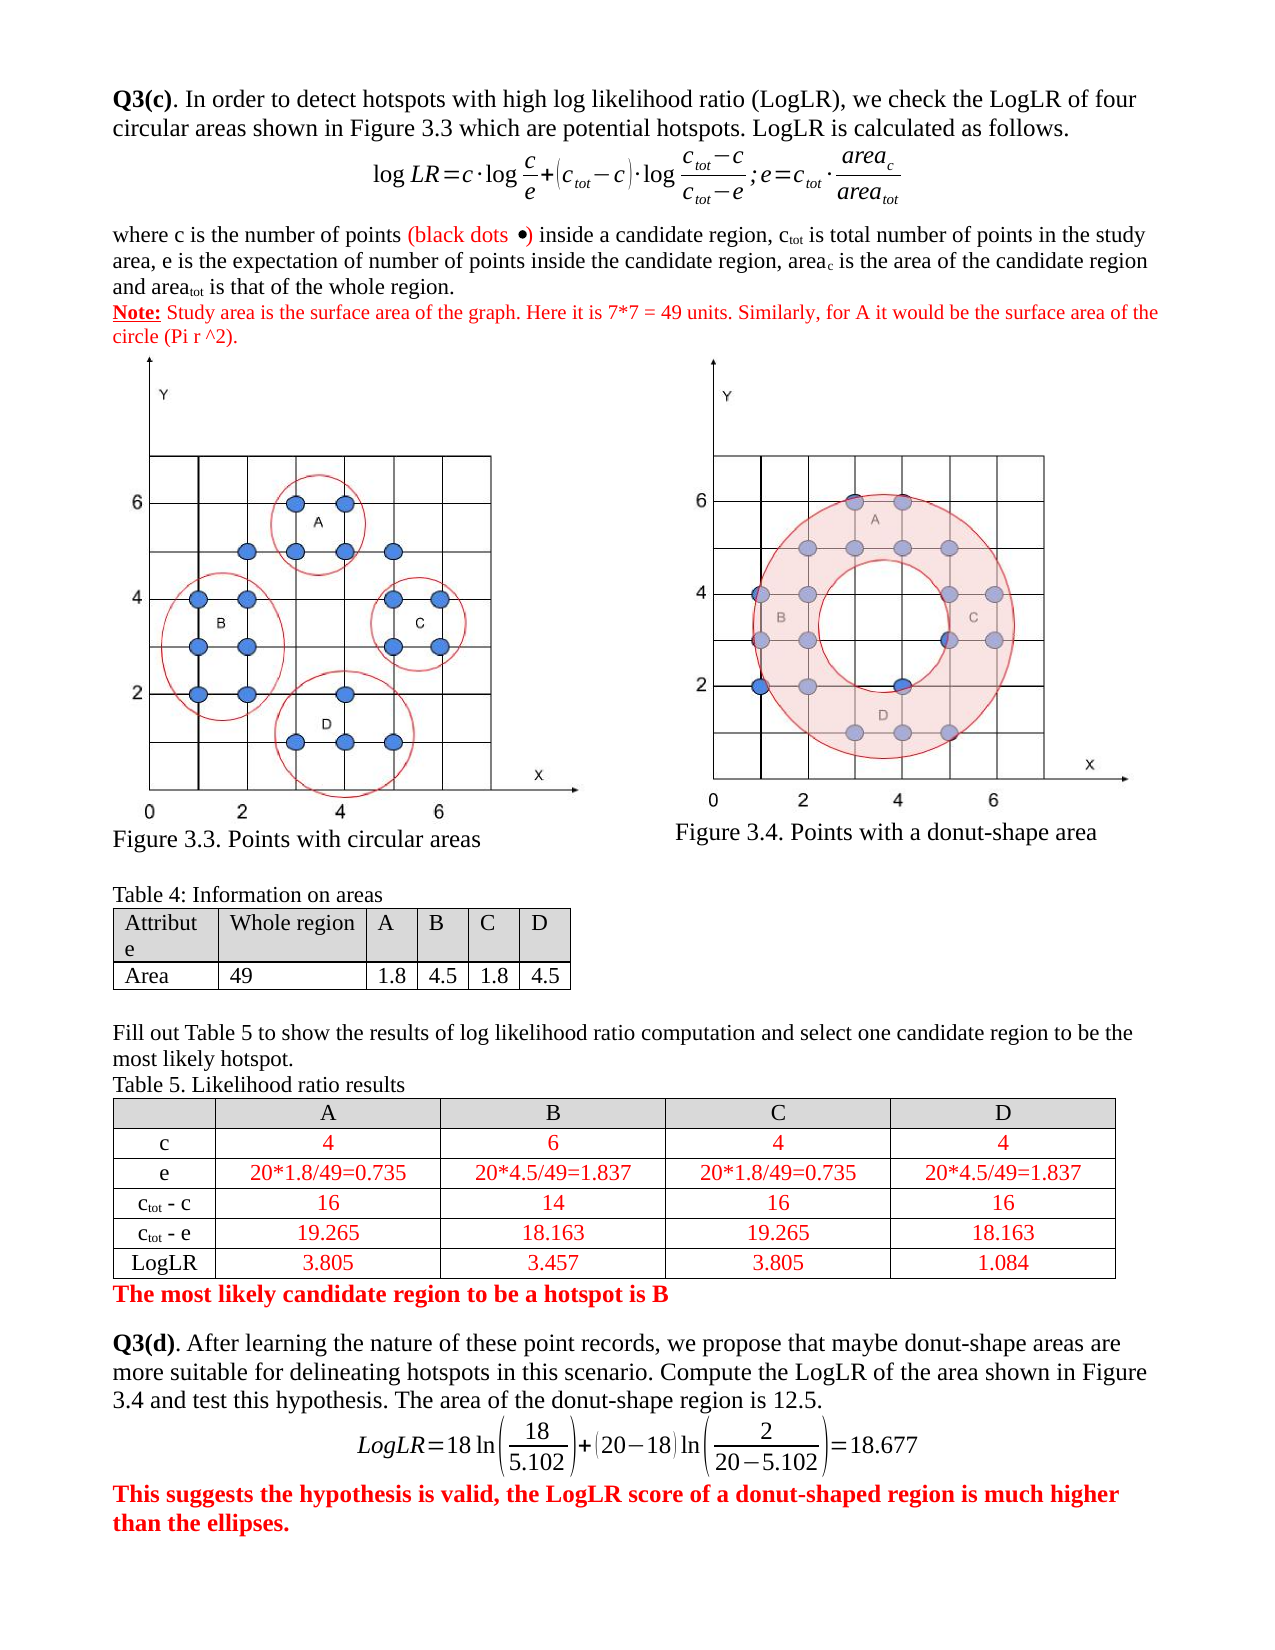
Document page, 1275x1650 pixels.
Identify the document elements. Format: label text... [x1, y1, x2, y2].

table_cell 3.805 [216, 1249, 440, 1278]
table_cell Area [114, 963, 218, 989]
table_header A [367, 909, 417, 961]
table_cell 3.805 [666, 1249, 890, 1278]
table_cell 20*4.5/49=1.837 [891, 1159, 1115, 1188]
table_cell 4.5 [520, 963, 570, 989]
table_cell 16 [666, 1189, 890, 1218]
table_cell 14 [441, 1189, 665, 1218]
text The most likely candidate region to be a hotspot is B [112, 1279, 1162, 1307]
table_cell 20*1.8/49=0.735 [216, 1159, 440, 1188]
table_cell 3.457 [441, 1249, 665, 1278]
table_header A [216, 1099, 440, 1128]
table_header D [520, 909, 570, 961]
table_cell ctot - c [114, 1189, 215, 1218]
table_cell 4 [891, 1129, 1115, 1158]
text Figure 3.3. Points with circular areas [112, 824, 600, 853]
table_header B [441, 1099, 665, 1128]
picture [675, 347, 1143, 817]
table_cell ctot - e [114, 1219, 215, 1248]
table_cell LogLR [114, 1249, 215, 1278]
table_cell 18.163 [441, 1219, 665, 1248]
table_header Whole region [219, 909, 366, 961]
text Table 5. Likelihood ratio results [112, 1071, 1162, 1098]
text Figure 3.4. Points with a donut-shape area [675, 817, 1162, 846]
table_header Attribute [114, 909, 218, 961]
text Q3(c). In order to detect hotspots with high log likelihood ratio (LogLR), we check the LogLR of four circular areas shown in Figure 3.3 which are potential hotspots. LogLR is calculated as follows. [112, 84, 1162, 142]
text Q3(d). After learning the nature of these point records, we propose that maybe donut-shape areas are more suitable for delineating hotspots in this scenario. Compute the LogLR of the area shown in Figure 3.4 and test this hypothesis. The area of the donut-shape region is 12.5. [112, 1328, 1162, 1414]
table_cell 49 [219, 963, 366, 989]
table_header D [891, 1099, 1115, 1128]
table_cell 4 [216, 1129, 440, 1158]
table_cell 19.265 [666, 1219, 890, 1248]
text Note: Study area is the surface area of the graph. Here it is 7*7 = 49 units. Similarly, for A it would be the surface area of the circle (Pi r ^2). [112, 300, 1162, 348]
table_cell 18.163 [891, 1219, 1115, 1248]
table_cell 1.084 [891, 1249, 1115, 1278]
table_cell e [114, 1159, 215, 1188]
table_cell c [114, 1129, 215, 1158]
table_cell 4 [666, 1129, 890, 1158]
table_cell 1.8 [367, 963, 417, 989]
table_cell 16 [891, 1189, 1115, 1218]
text Fill out Table 5 to show the results of log likelihood ratio computation and select one candidate region to be the most likely hotspot. [112, 1019, 1162, 1071]
text Table 4: Information on areas [112, 881, 1162, 908]
picture [112, 347, 600, 824]
table_header C [666, 1099, 890, 1128]
table_cell 6 [441, 1129, 665, 1158]
table_header [114, 1099, 215, 1128]
table_cell 20*4.5/49=1.837 [441, 1159, 665, 1188]
table_cell 19.265 [216, 1219, 440, 1248]
table_header B [418, 909, 468, 961]
text This suggests the hypothesis is valid, the LogLR score of a donut-shaped region is much higher than the ellipses. [112, 1479, 1162, 1537]
table_cell 1.8 [469, 963, 519, 989]
table_cell 4.5 [418, 963, 468, 989]
table_header C [469, 909, 519, 961]
table_cell 20*1.8/49=0.735 [666, 1159, 890, 1188]
text where c is the number of points (black dots ) inside a candidate region, ctot is total number of points in the study area, e is the expectation of number of points inside the candidate region, areac is the area of the candidate region and areatot is that of the whole region. [112, 221, 1162, 300]
table_cell 16 [216, 1189, 440, 1218]
